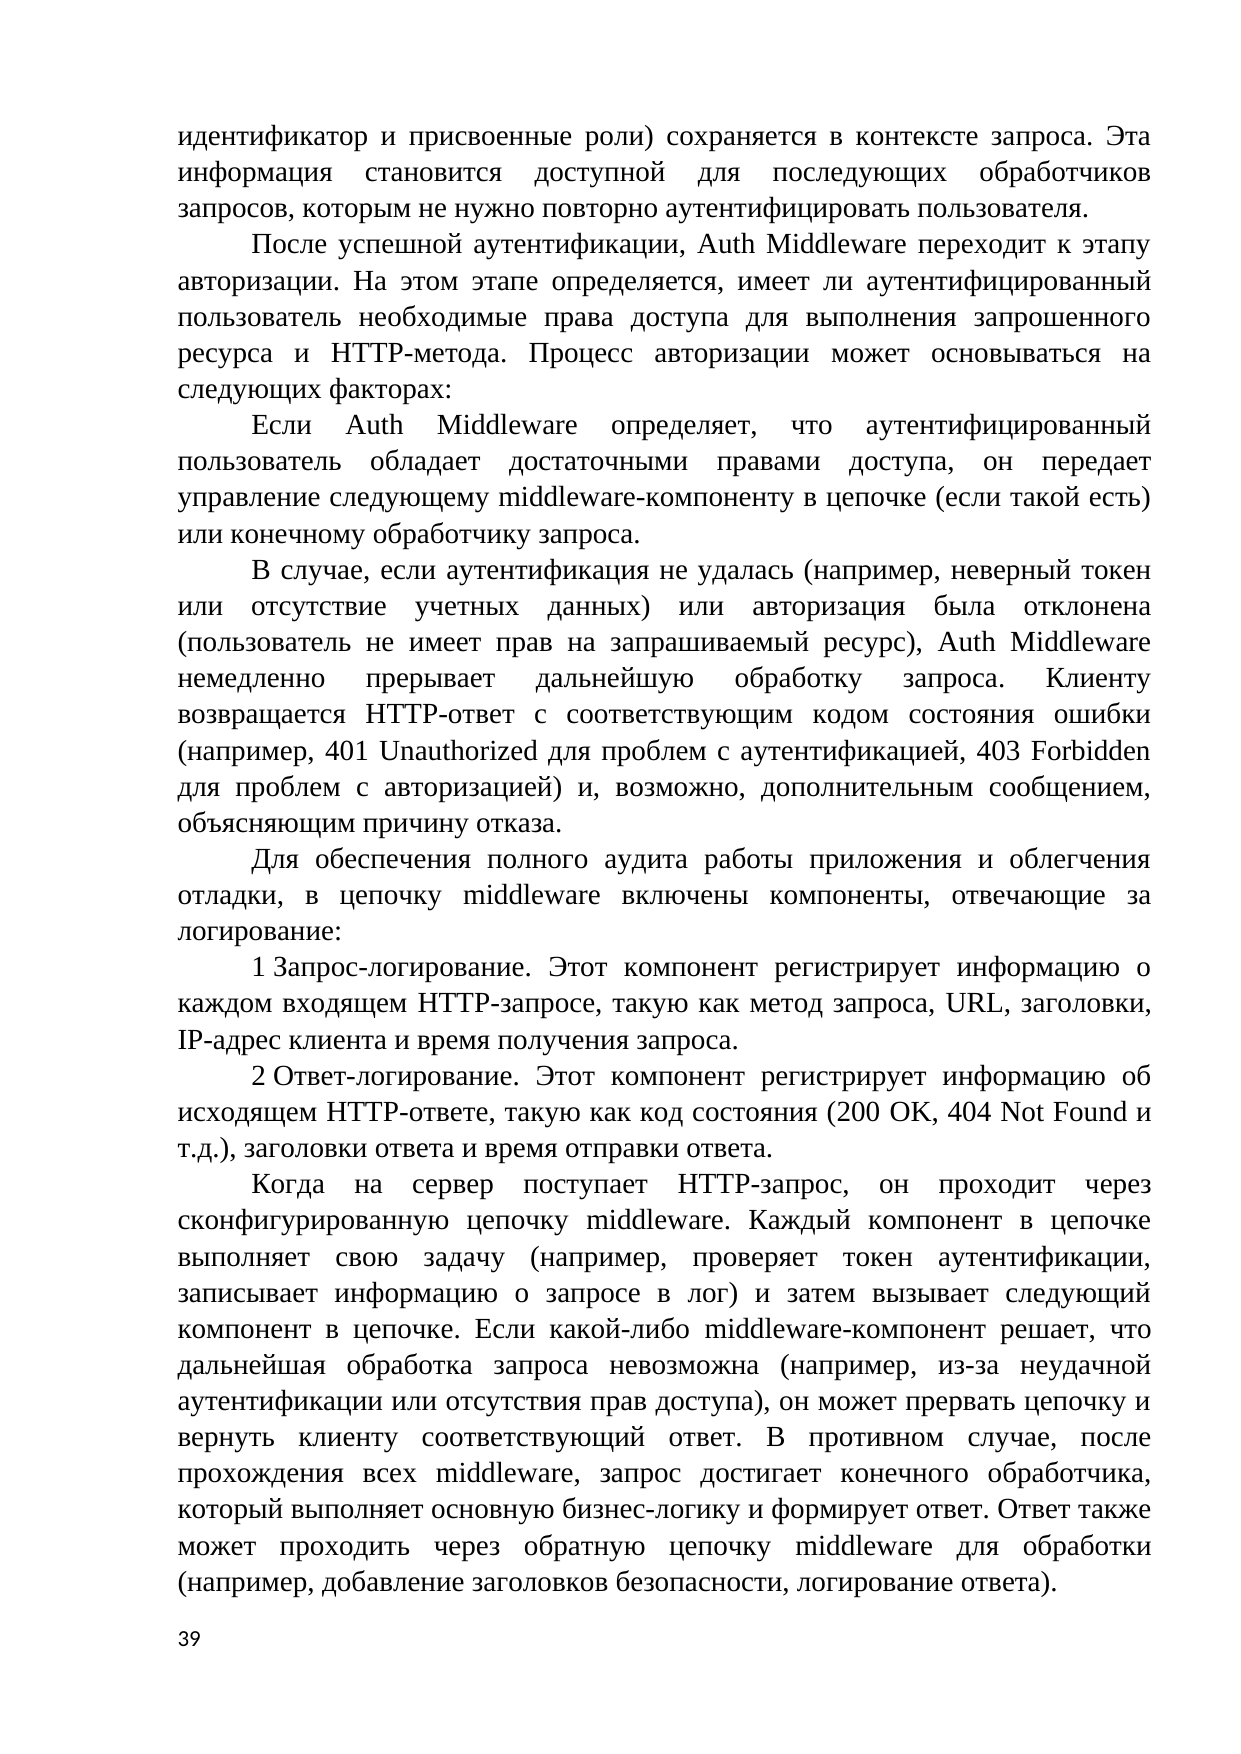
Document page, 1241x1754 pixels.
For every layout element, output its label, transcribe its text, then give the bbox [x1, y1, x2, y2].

text В случае, если аутентификация не удалась (например, неверный токен или отсутствие учетных данных) или авторизация была отклонена (пользователь не имеет прав на запрашиваемый ресурс), Auth Middleware немедленно прерывает дальнейшую обработку запроса. Клиенту возвращается HTTP-ответ с соответствующим кодом состояния ошибки (например, 401 Unauthorized для проблем с аутентификацией, 403 Forbidden для проблем с авторизацией) и, возможно, дополнительным сообщением, объясняющим причину отказа. [177, 552, 1152, 838]
text Если Auth Middleware определяет, что аутентифицированный пользователь обладает достаточными правами доступа, он передает управление следующему middleware-компоненту в цепочке (если такой есть) или конечному обработчику запроса. [177, 407, 1152, 549]
text Когда на сервер поступает HTTP-запрос, он проходит через сконфигурированную цепочку middleware. Каждый компонент в цепочке выполняет свою задачу (например, проверяет токен аутентификации, записывает информацию о запросе в лог) и затем вызывает следующий компонент в цепочке. Если какой-либо middleware-компонент решает, что дальнейшая обработка запроса невозможна (например, из-за неудачной аутентификации или отсутствия прав доступа), он может прервать цепочку и вернуть клиенту соответствующий ответ. В противном случае, после прохождения всех middleware, запрос достигает конечного обработчика, который выполняет основную бизнес-логику и формирует ответ. Ответ также может проходить через обратную цепочку middleware для обработки (например, добавление заголовков безопасности, логирование ответа). [177, 1166, 1152, 1597]
text 1 Запрос-логирование. Этот компонент регистрирует информацию о каждом входящем HTTP-запросе, такую как метод запроса, URL, заголовки, IP-адрес клиента и время получения запроса. [177, 949, 1152, 1055]
text Для обеспечения полного аудита работы приложения и облегчения отладки, в цепочку middleware включены компоненты, отвечающие за логирование: [177, 841, 1152, 947]
text 2 Ответ-логирование. Этот компонент регистрирует информацию об исходящем HTTP-ответе, такую как код состояния (200 OK, 404 Not Found и т.д.), заголовки ответа и время отправки ответа. [177, 1058, 1152, 1164]
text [177, 118, 1152, 224]
text После успешной аутентификации, Auth Middleware переходит к этапу авторизации. На этом этапе определяется, имеет ли аутентифицированный пользователь необходимые права доступа для выполнения запрошенного ресурса и HTTP-метода. Процесс авторизации может основываться на следующих факторах: [177, 227, 1152, 405]
